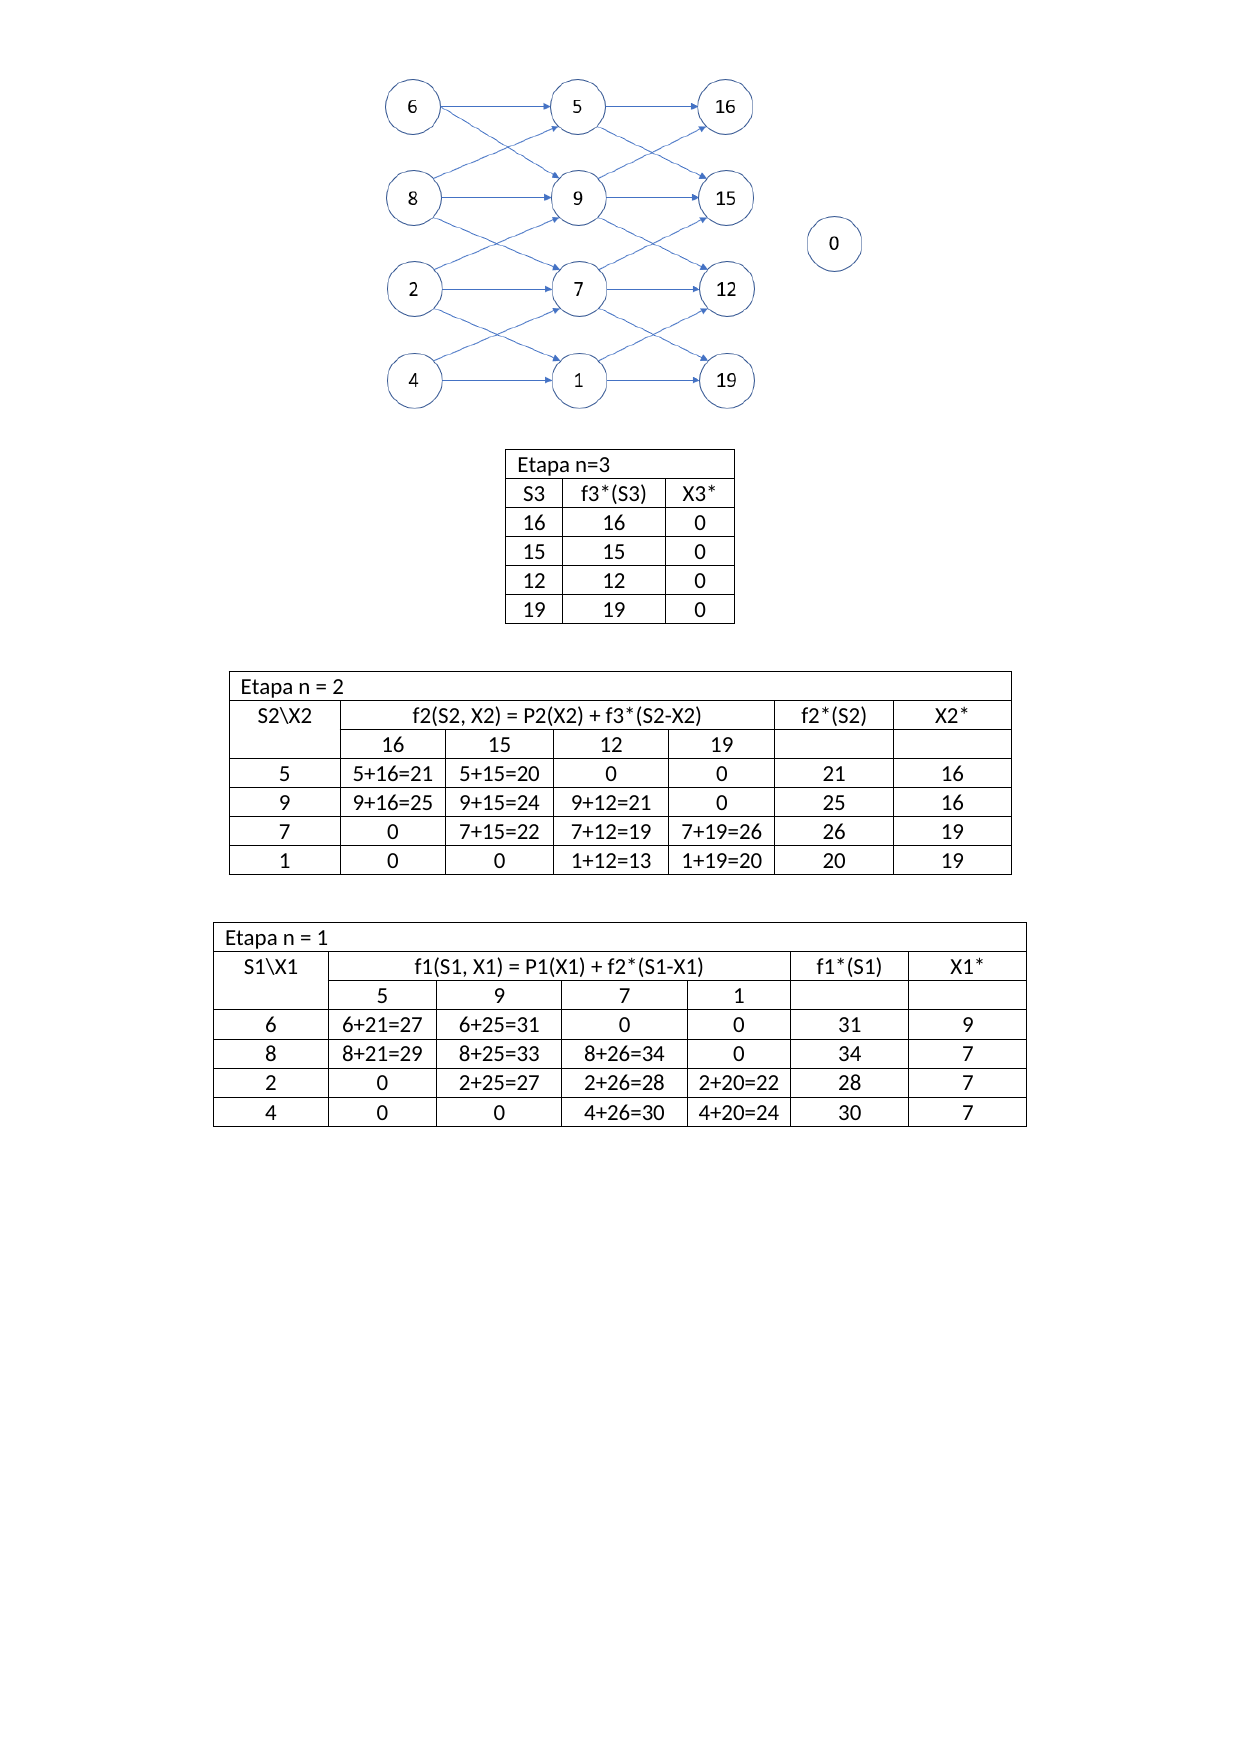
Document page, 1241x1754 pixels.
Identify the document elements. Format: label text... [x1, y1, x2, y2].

table_cell 15 [446, 730, 553, 758]
table_cell 15 [506, 537, 562, 565]
table_cell 12 [506, 566, 562, 594]
table_cell 8+21=29 [329, 1040, 436, 1067]
table_cell 19 [669, 730, 774, 758]
table_cell 5+16=21 [341, 759, 445, 787]
table_cell 6+21=27 [329, 1010, 436, 1038]
table_cell 5+15=20 [446, 759, 553, 787]
table_cell 0 [437, 1098, 561, 1126]
table_header Etapa n=3 [506, 450, 734, 478]
table_cell 0 [688, 1040, 790, 1067]
picture [370, 75, 870, 418]
table_cell 0 [329, 1098, 436, 1126]
table_cell 1+19=20 [669, 846, 774, 874]
table_cell 7 [909, 1040, 1026, 1067]
table_cell 34 [791, 1040, 908, 1067]
table_cell 21 [775, 759, 893, 787]
table_cell f2*(S2) [775, 701, 893, 729]
table_cell 0 [688, 1010, 790, 1038]
table_cell 0 [666, 566, 734, 594]
table_cell [894, 730, 1011, 758]
table_cell S3 [506, 479, 562, 507]
table_cell 4 [214, 1098, 328, 1126]
table_cell X1* [909, 952, 1026, 980]
table_cell 5 [230, 759, 340, 787]
table_cell 2+25=27 [437, 1069, 561, 1097]
table_cell 0 [329, 1069, 436, 1097]
table_cell 26 [775, 817, 893, 845]
table_cell 2+26=28 [562, 1069, 687, 1097]
table_header Etapa n = 1 [214, 923, 1026, 951]
table_cell 9 [909, 1010, 1026, 1038]
table_cell 7 [909, 1069, 1026, 1097]
table_cell f1*(S1) [791, 952, 908, 980]
table_cell 7 [909, 1098, 1026, 1126]
table_cell 16 [894, 788, 1011, 816]
table_cell 15 [563, 537, 665, 565]
table_cell 8+26=34 [562, 1040, 687, 1067]
table_cell 0 [666, 595, 734, 623]
table_cell 20 [775, 846, 893, 874]
table_cell 9+16=25 [341, 788, 445, 816]
table_cell f2(S2, X2) = P2(X2) + f3*(S2-X2) [341, 701, 774, 729]
table_cell 9 [230, 788, 340, 816]
table_cell 19 [894, 846, 1011, 874]
table_cell 1+12=13 [554, 846, 668, 874]
table_cell [791, 981, 908, 1009]
table_cell 7+15=22 [446, 817, 553, 845]
table_cell [775, 730, 893, 758]
table_cell S1\X1 [214, 952, 328, 1009]
table_cell 8+25=33 [437, 1040, 561, 1067]
table_cell 4+26=30 [562, 1098, 687, 1126]
table_cell 0 [562, 1010, 687, 1038]
table_cell 30 [791, 1098, 908, 1126]
table_cell 6+25=31 [437, 1010, 561, 1038]
table_cell 7 [230, 817, 340, 845]
table_cell 2+20=22 [688, 1069, 790, 1097]
table_cell 12 [563, 566, 665, 594]
table_cell 9+12=21 [554, 788, 668, 816]
table_cell 9 [437, 981, 561, 1009]
table_cell 1 [688, 981, 790, 1009]
table_cell 12 [554, 730, 668, 758]
table_cell X2* [894, 701, 1011, 729]
table_cell 0 [341, 817, 445, 845]
table_cell 2 [214, 1069, 328, 1097]
table_cell 19 [506, 595, 562, 623]
table_cell f3*(S3) [563, 479, 665, 507]
table_cell 5 [329, 981, 436, 1009]
table_cell 31 [791, 1010, 908, 1038]
table_cell 19 [563, 595, 665, 623]
table_cell 16 [894, 759, 1011, 787]
table_cell 4+20=24 [688, 1098, 790, 1126]
table_cell S2\X2 [230, 701, 340, 758]
table_cell 7+19=26 [669, 817, 774, 845]
table_cell 6 [214, 1010, 328, 1038]
table_header Etapa n = 2 [230, 672, 1011, 700]
table_cell 28 [791, 1069, 908, 1097]
table_cell 1 [230, 846, 340, 874]
table_cell 0 [669, 788, 774, 816]
table_cell 25 [775, 788, 893, 816]
table_cell 16 [506, 508, 562, 536]
table_cell 0 [666, 508, 734, 536]
table_cell [909, 981, 1026, 1009]
table_cell 8 [214, 1040, 328, 1067]
table_cell 0 [341, 846, 445, 874]
table_cell 9+15=24 [446, 788, 553, 816]
table_cell f1(S1, X1) = P1(X1) + f2*(S1-X1) [329, 952, 790, 980]
table_cell 0 [446, 846, 553, 874]
table_cell 16 [341, 730, 445, 758]
table_cell 7 [562, 981, 687, 1009]
table_cell X3* [666, 479, 734, 507]
table_cell 19 [894, 817, 1011, 845]
table_cell 0 [669, 759, 774, 787]
table_cell 16 [563, 508, 665, 536]
table_cell 7+12=19 [554, 817, 668, 845]
table_cell 0 [666, 537, 734, 565]
table_cell 0 [554, 759, 668, 787]
